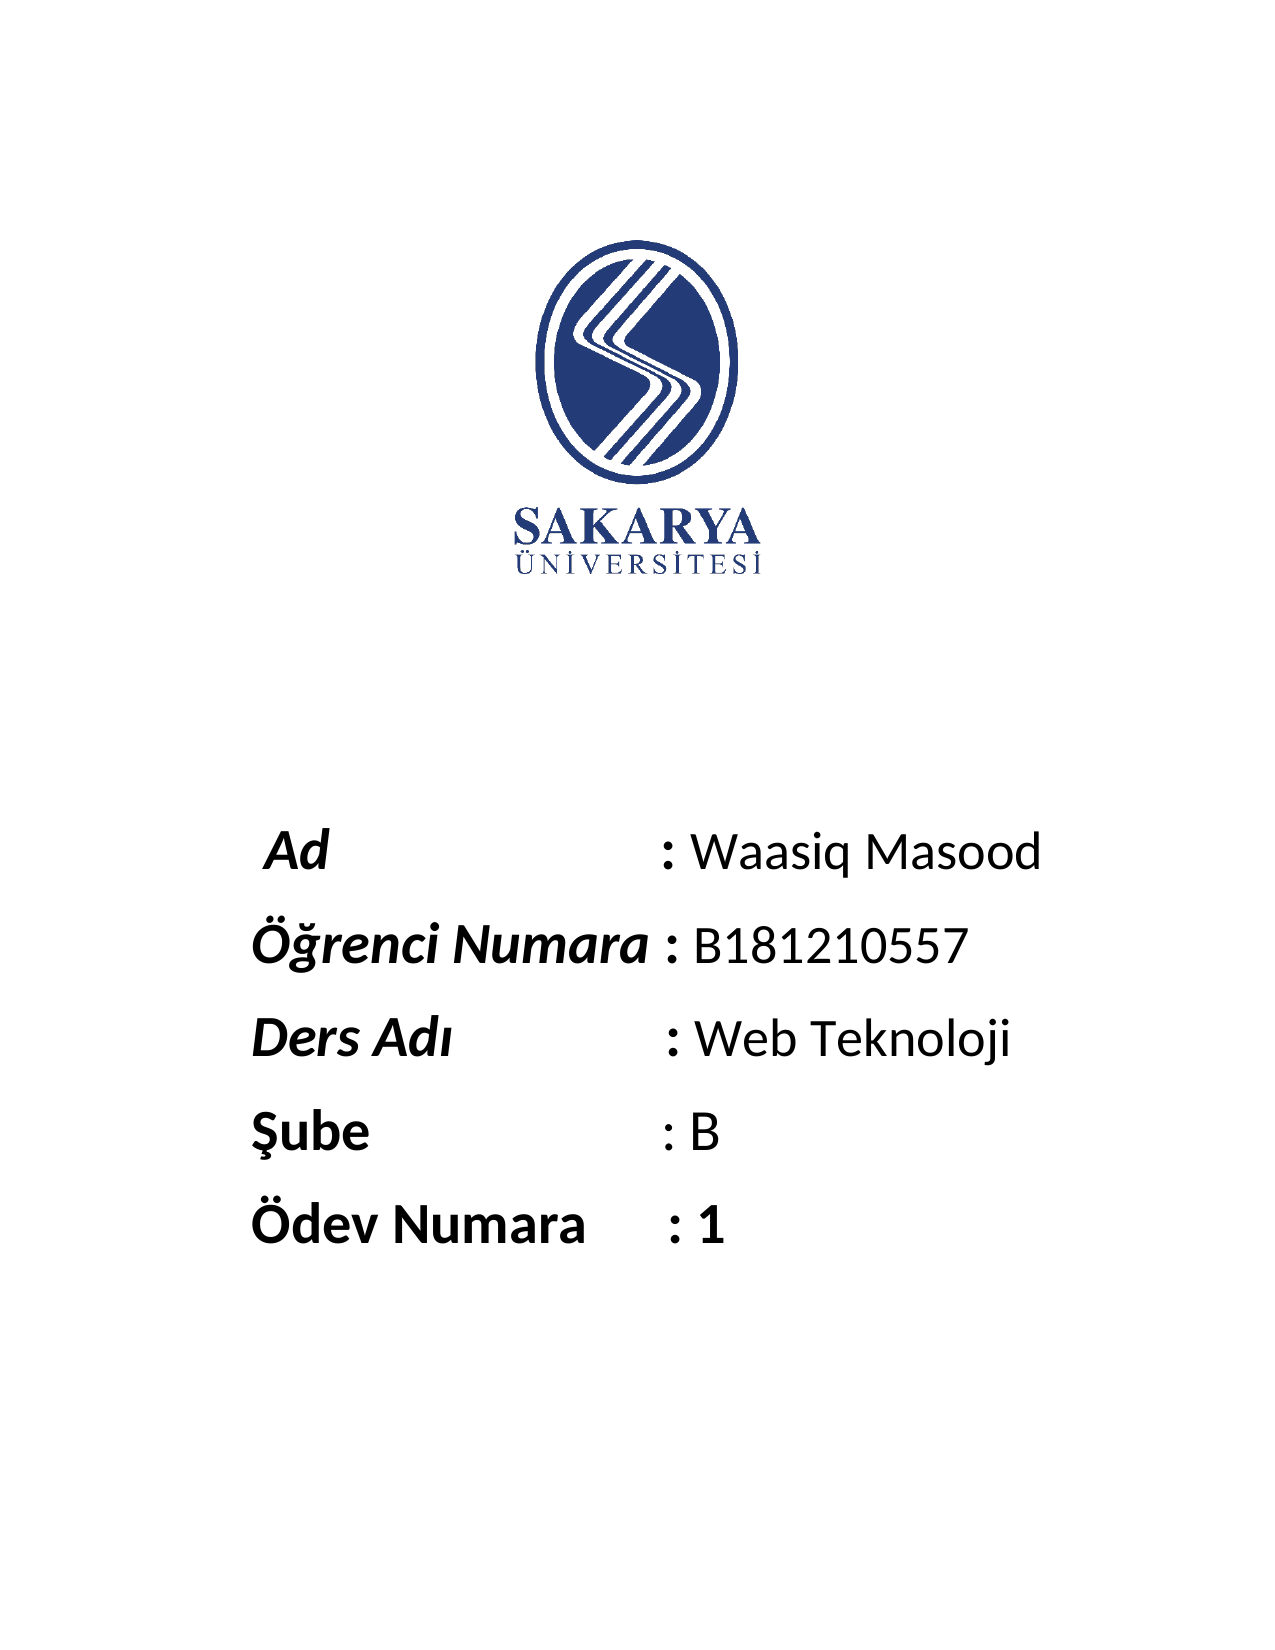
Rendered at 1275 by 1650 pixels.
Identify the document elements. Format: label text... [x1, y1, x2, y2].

text Ad : Waasiq Masood [225, 813, 1125, 884]
text Ders Adı : Web Teknoloji [225, 1000, 1125, 1071]
text Şube : B [225, 1093, 1125, 1165]
picture [514, 240, 761, 574]
text Öğrenci Numara : B181210557 [225, 906, 1125, 978]
text Ödev Numara : 1 [225, 1187, 1125, 1258]
